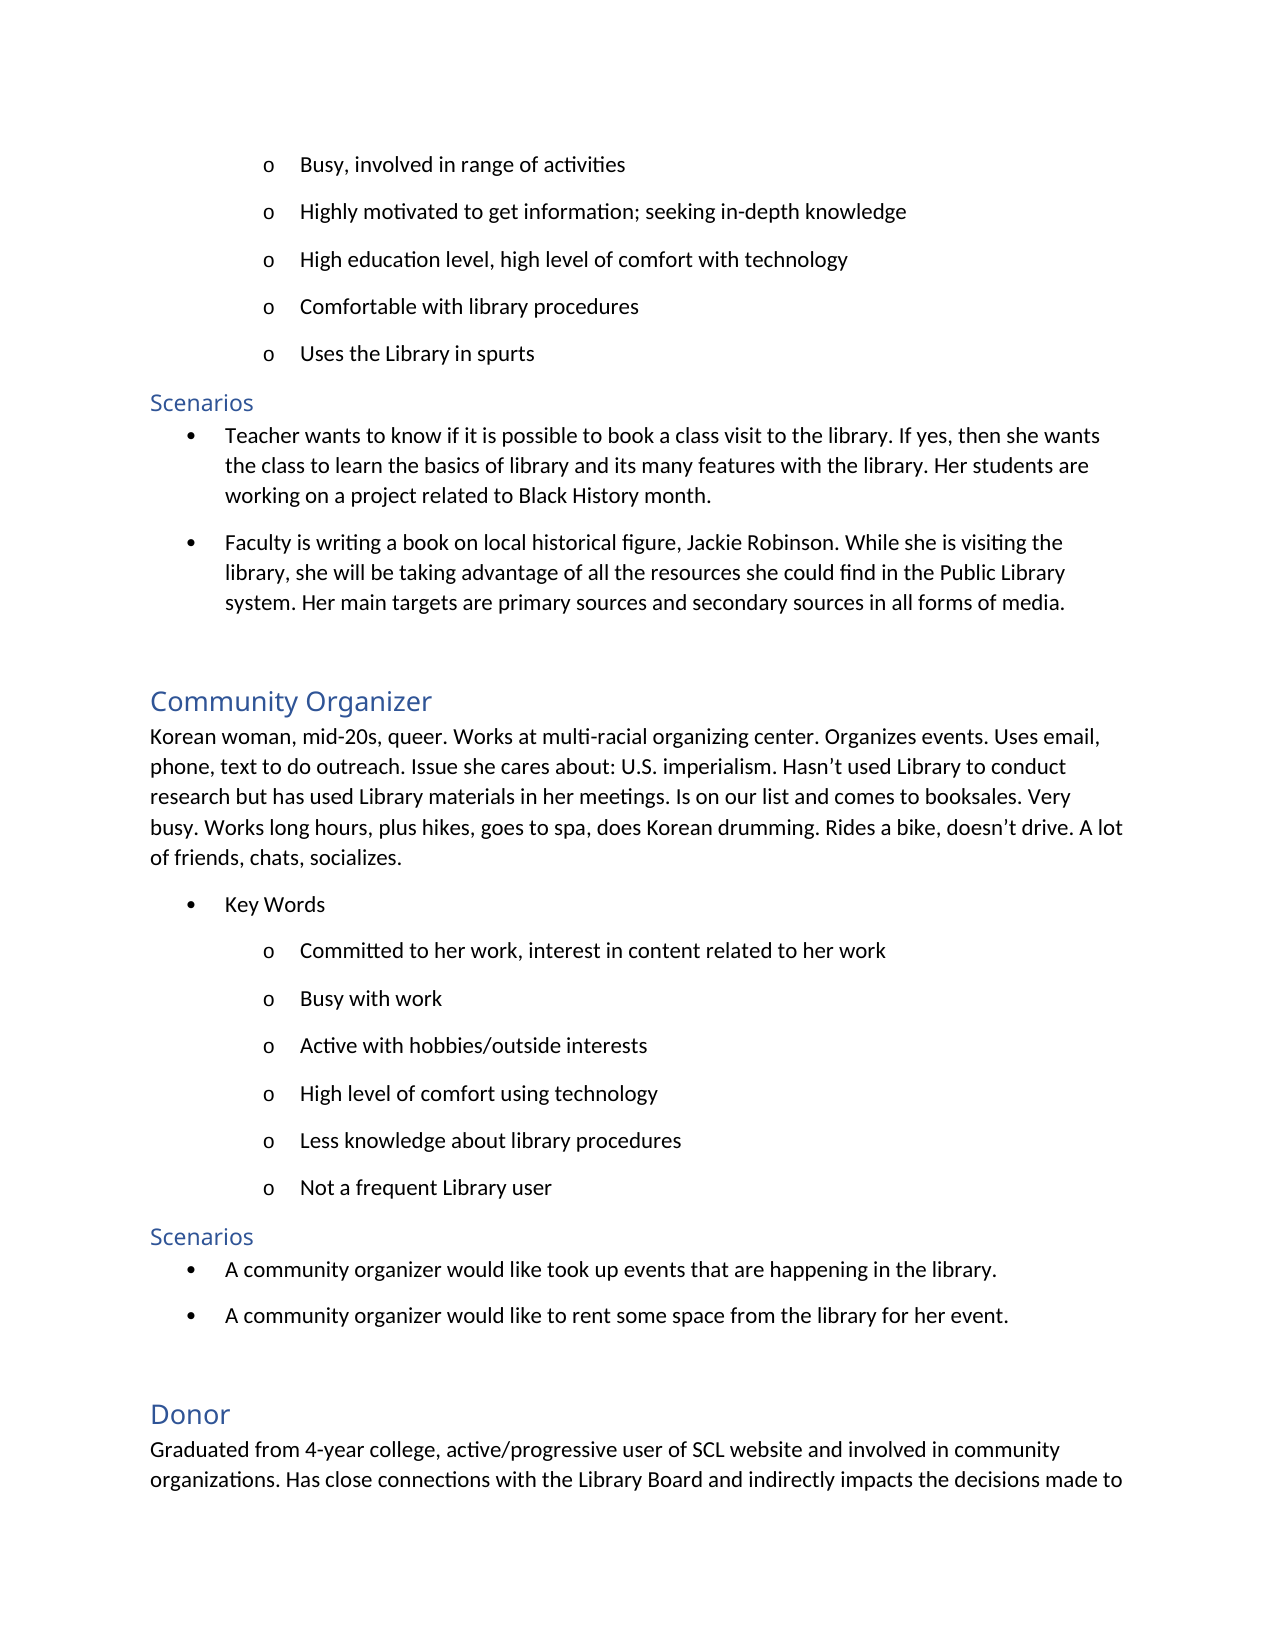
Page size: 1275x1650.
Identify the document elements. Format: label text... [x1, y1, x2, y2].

list Highly motivated to get information; seeking in-depth knowledge [262, 197, 1125, 226]
list A community organizer would like took up events that are happening in the library. [187, 1255, 1125, 1283]
list Key Words [187, 890, 1125, 918]
list Committed to her work, interest in content related to her work [262, 937, 1125, 965]
list High level of comfort using technology [262, 1079, 1125, 1107]
list Faculty is writing a book on local historical figure, Jackie Robinson. While she is visiting the library, she will be taking advantage of all the resources she could find in the Public Library system. Her main targets are primary sources and secondary sources in all forms of media. [187, 528, 1125, 616]
list Busy with work [262, 984, 1125, 1012]
list Uses the Library in spurts [262, 339, 1125, 368]
list Busy, involved in range of activities [262, 150, 1125, 178]
list A community organizer would like to rent some space from the library for her event. [187, 1302, 1125, 1329]
list Teacher wants to know if it is possible to book a class visit to the library. If yes, then she wants the class to learn the basics of library and its many features with the library. Her students are working on a project related to Black History month. [187, 421, 1125, 509]
subtitle Scenarios [150, 387, 1125, 418]
list Active with hobbies/outside interests [262, 1031, 1125, 1060]
subtitle Scenarios [150, 1221, 1125, 1252]
list Less knowledge about library procedures [262, 1126, 1125, 1155]
list Not a frequent Library user [262, 1173, 1125, 1202]
list Comfortable with library procedures [262, 292, 1125, 321]
text Korean woman, mid-20s, queer. Works at multi-racial organizing center. Organizes events. Uses email, phone, text to do outreach. Issue she cares about: U.S. imperialism. Hasn’t used Library to conduct research but has used Library materials in her meetings. Is on our list and comes to booksales. Very busy. Works long hours, plus hikes, goes to spa, does Korean drumming. Rides a bike, doesn’t drive. A lot of friends, chats, socializes. [150, 722, 1125, 871]
list High education level, high level of comfort with technology [262, 245, 1125, 273]
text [150, 1435, 1125, 1493]
subtitle Community Organizer [150, 682, 1125, 719]
subtitle Donor [150, 1395, 1125, 1432]
